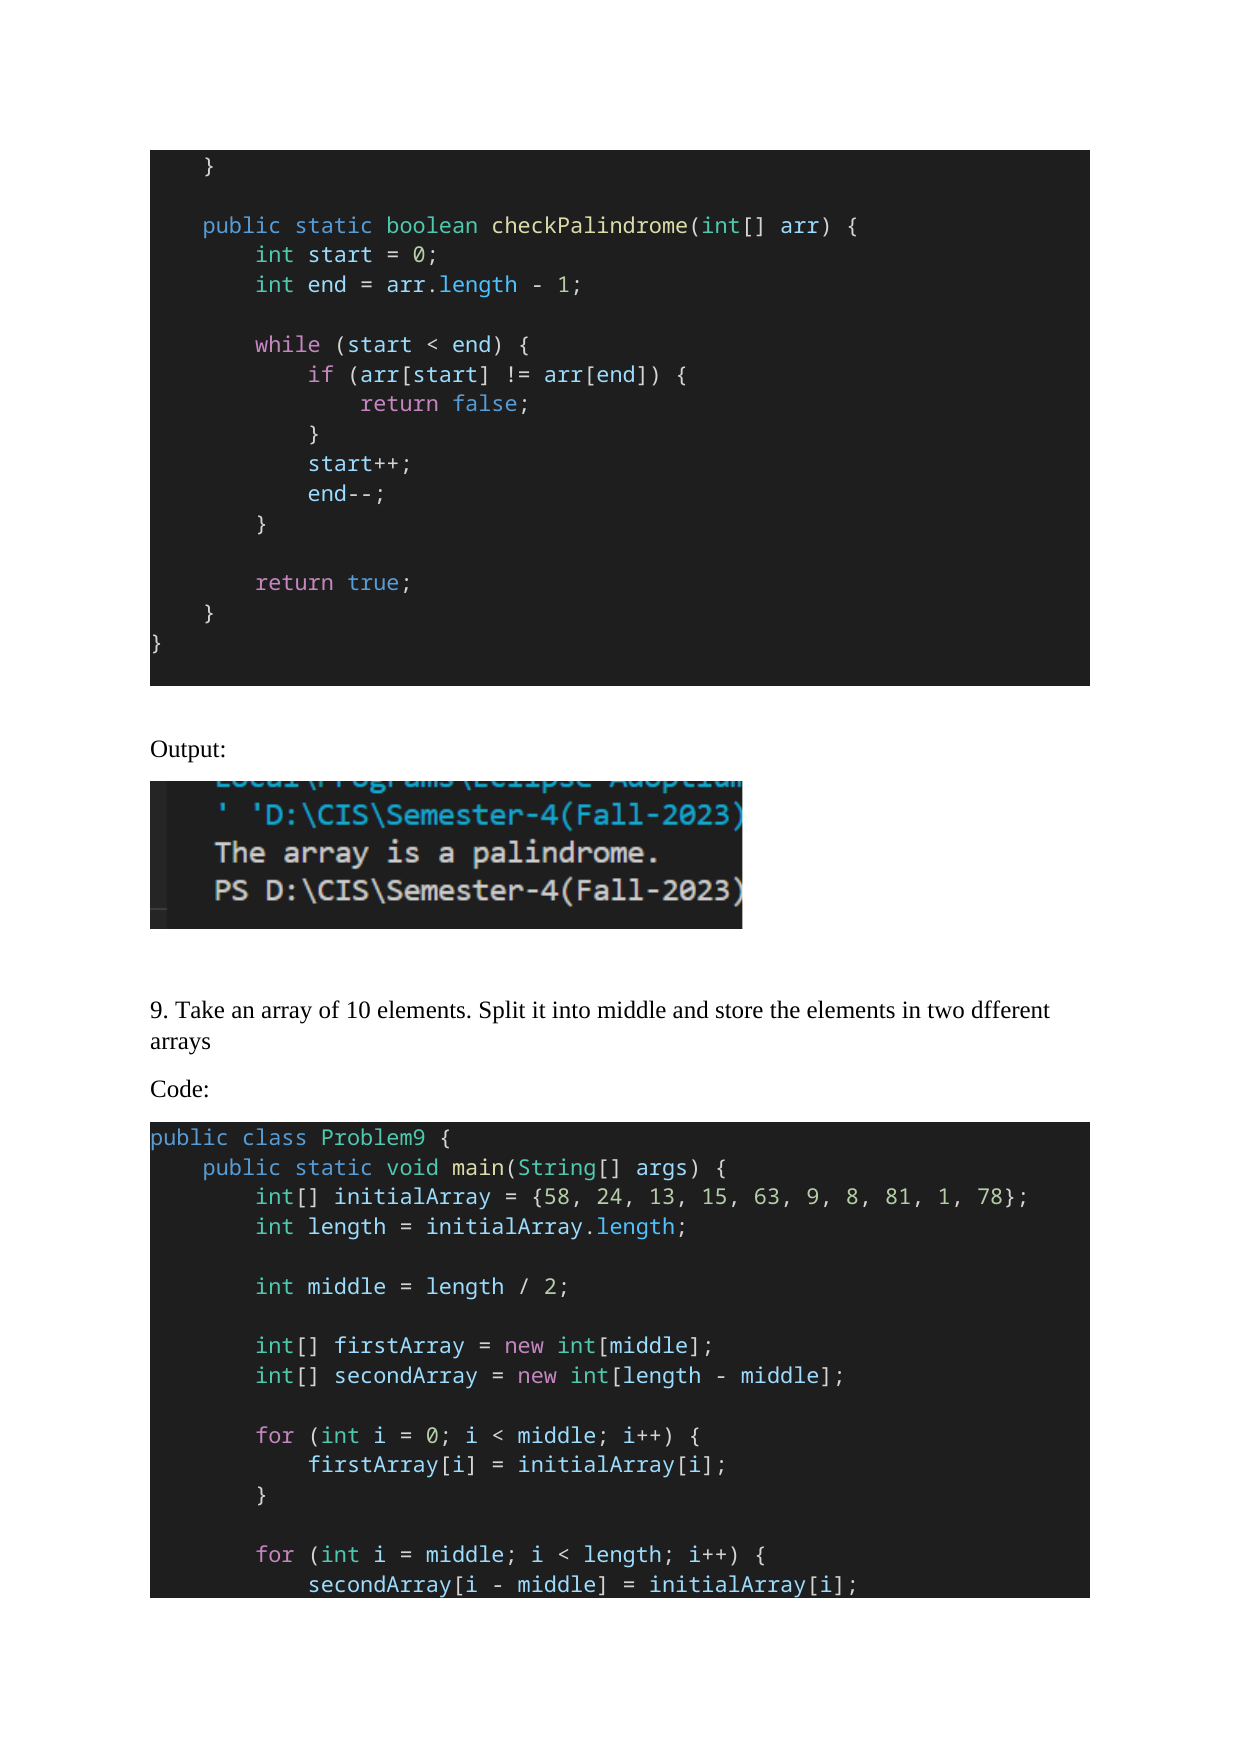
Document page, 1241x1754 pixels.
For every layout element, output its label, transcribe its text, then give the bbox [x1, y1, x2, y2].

text for (int i = middle; i < length; i++) { [150, 1539, 1090, 1568]
text } [150, 1479, 1090, 1509]
text } [150, 627, 1090, 656]
text end--; [150, 478, 1090, 507]
picture [150, 781, 743, 929]
text return false; [150, 388, 1090, 418]
text int start = 0; [150, 239, 1090, 269]
text Output: [150, 734, 1090, 763]
text int[] firstArray = new int[middle]; [150, 1330, 1090, 1360]
text return true; [150, 567, 1090, 597]
text int middle = length / 2; [150, 1271, 1090, 1300]
text int length = initialArray.length; [150, 1211, 1090, 1241]
text if (arr[start] != arr[end]) { [150, 358, 1090, 388]
text } [150, 418, 1090, 448]
text public static void main(String[] args) { [150, 1151, 1090, 1181]
text for (int i = 0; i < middle; i++) { [150, 1419, 1090, 1449]
text int[] initialArray = {58, 24, 13, 15, 63, 9, 8, 81, 1, 78}; [150, 1181, 1090, 1211]
text int[] secondArray = new int[length - middle]; [150, 1360, 1090, 1390]
text secondArray[i - middle] = initialArray[i]; [150, 1568, 1090, 1598]
text int end = arr.length - 1; [150, 269, 1090, 299]
text } [150, 597, 1090, 627]
text Code: [150, 1074, 1090, 1103]
text start++; [150, 448, 1090, 478]
text public static boolean checkPalindrome(int[] arr) { [150, 209, 1090, 239]
text } [150, 507, 1090, 537]
text } [150, 150, 1090, 180]
text firstArray[i] = initialArray[i]; [150, 1449, 1090, 1479]
text while (start < end) { [150, 329, 1090, 358]
text 9. Take an array of 10 elements. Split it into middle and store the elements in two dfferent arrays [150, 995, 1090, 1055]
text public class Problem9 { [150, 1122, 1090, 1151]
